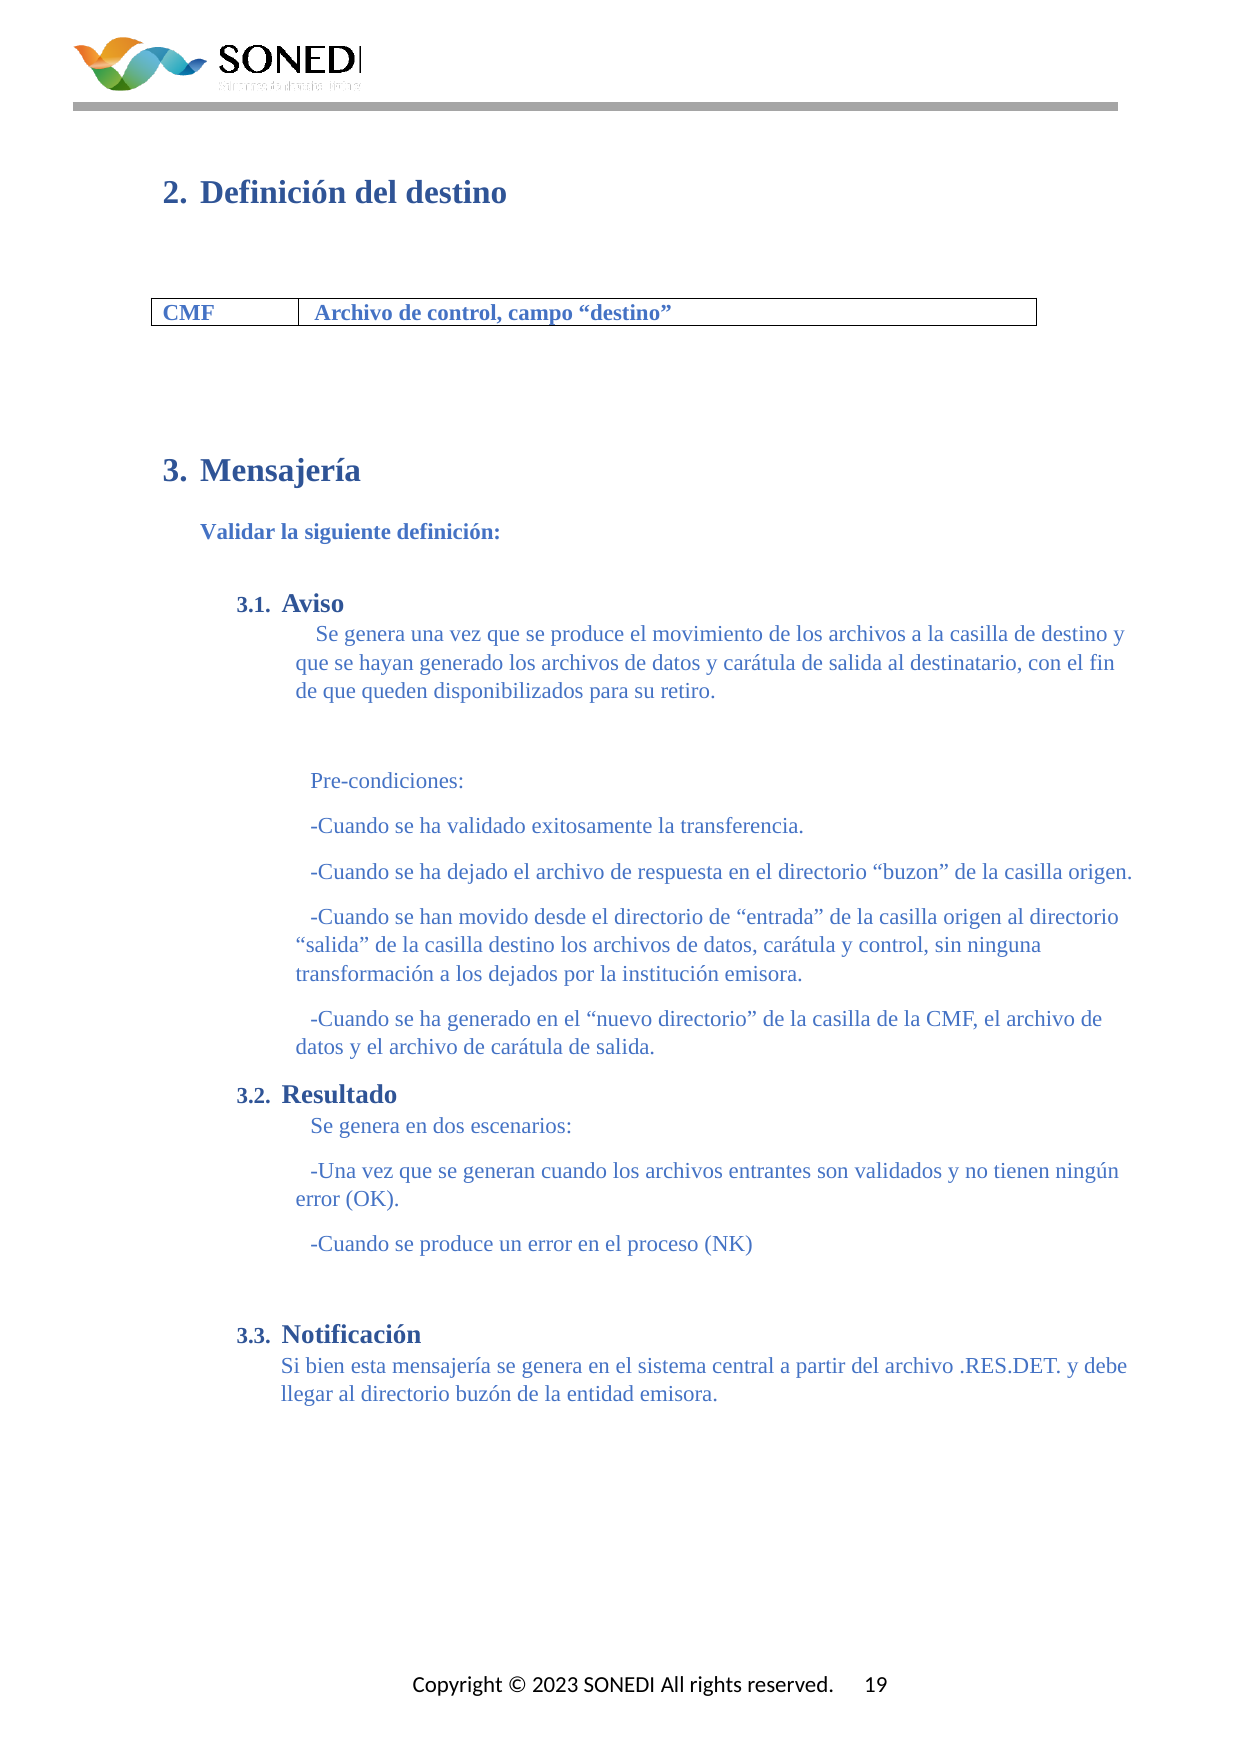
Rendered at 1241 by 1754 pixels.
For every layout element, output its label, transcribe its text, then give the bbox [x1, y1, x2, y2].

list Validar la siguiente definición: [200, 518, 1137, 544]
text -Una vez que se generan cuando los archivos entrantes son validados y no tienen ningún error (OK). [295, 1157, 1137, 1212]
text -Cuando se ha dejado el archivo de respuesta en el directorio “buzon” de la casilla origen. [295, 858, 1137, 884]
table_header CMF [152, 299, 298, 325]
text -Cuando se ha validado exitosamente la transferencia. [295, 813, 1137, 839]
subtitle Mensajería [162, 450, 1137, 489]
subtitle Aviso [236, 587, 1137, 618]
text Se genera en dos escenarios: [295, 1112, 1137, 1138]
table_header Archivo de control, campo “destino” [299, 299, 1036, 325]
subtitle Notificación [236, 1318, 1137, 1349]
text -Cuando se ha generado en el “nuevo directorio” de la casilla de la CMF, el archivo de datos y el archivo de carátula de salida. [295, 1005, 1137, 1059]
subtitle Resultado [236, 1078, 1137, 1109]
text Si bien esta mensajería se genera en el sistema central a partir del archivo .RES.DET. y debe llegar al directorio buzón de la entidad emisora. [281, 1352, 1137, 1406]
subtitle Definición del destino [162, 173, 1137, 211]
picture [73, 37, 361, 91]
text -Cuando se produce un error en el proceso (NK) [295, 1231, 1137, 1257]
text Se genera una vez que se produce el movimiento de los archivos a la casilla de destino y que se hayan generado los archivos de datos y carátula de salida al destinatario, con el fin de que queden disponibilizados para su retiro. [295, 620, 1137, 704]
text -Cuando se han movido desde el directorio de “entrada” de la casilla origen al directorio “salida” de la casilla destino los archivos de datos, carátula y control, sin ninguna transformación a los dejados por la institución emisora. [295, 903, 1137, 986]
text Pre-condiciones: [295, 767, 1137, 794]
